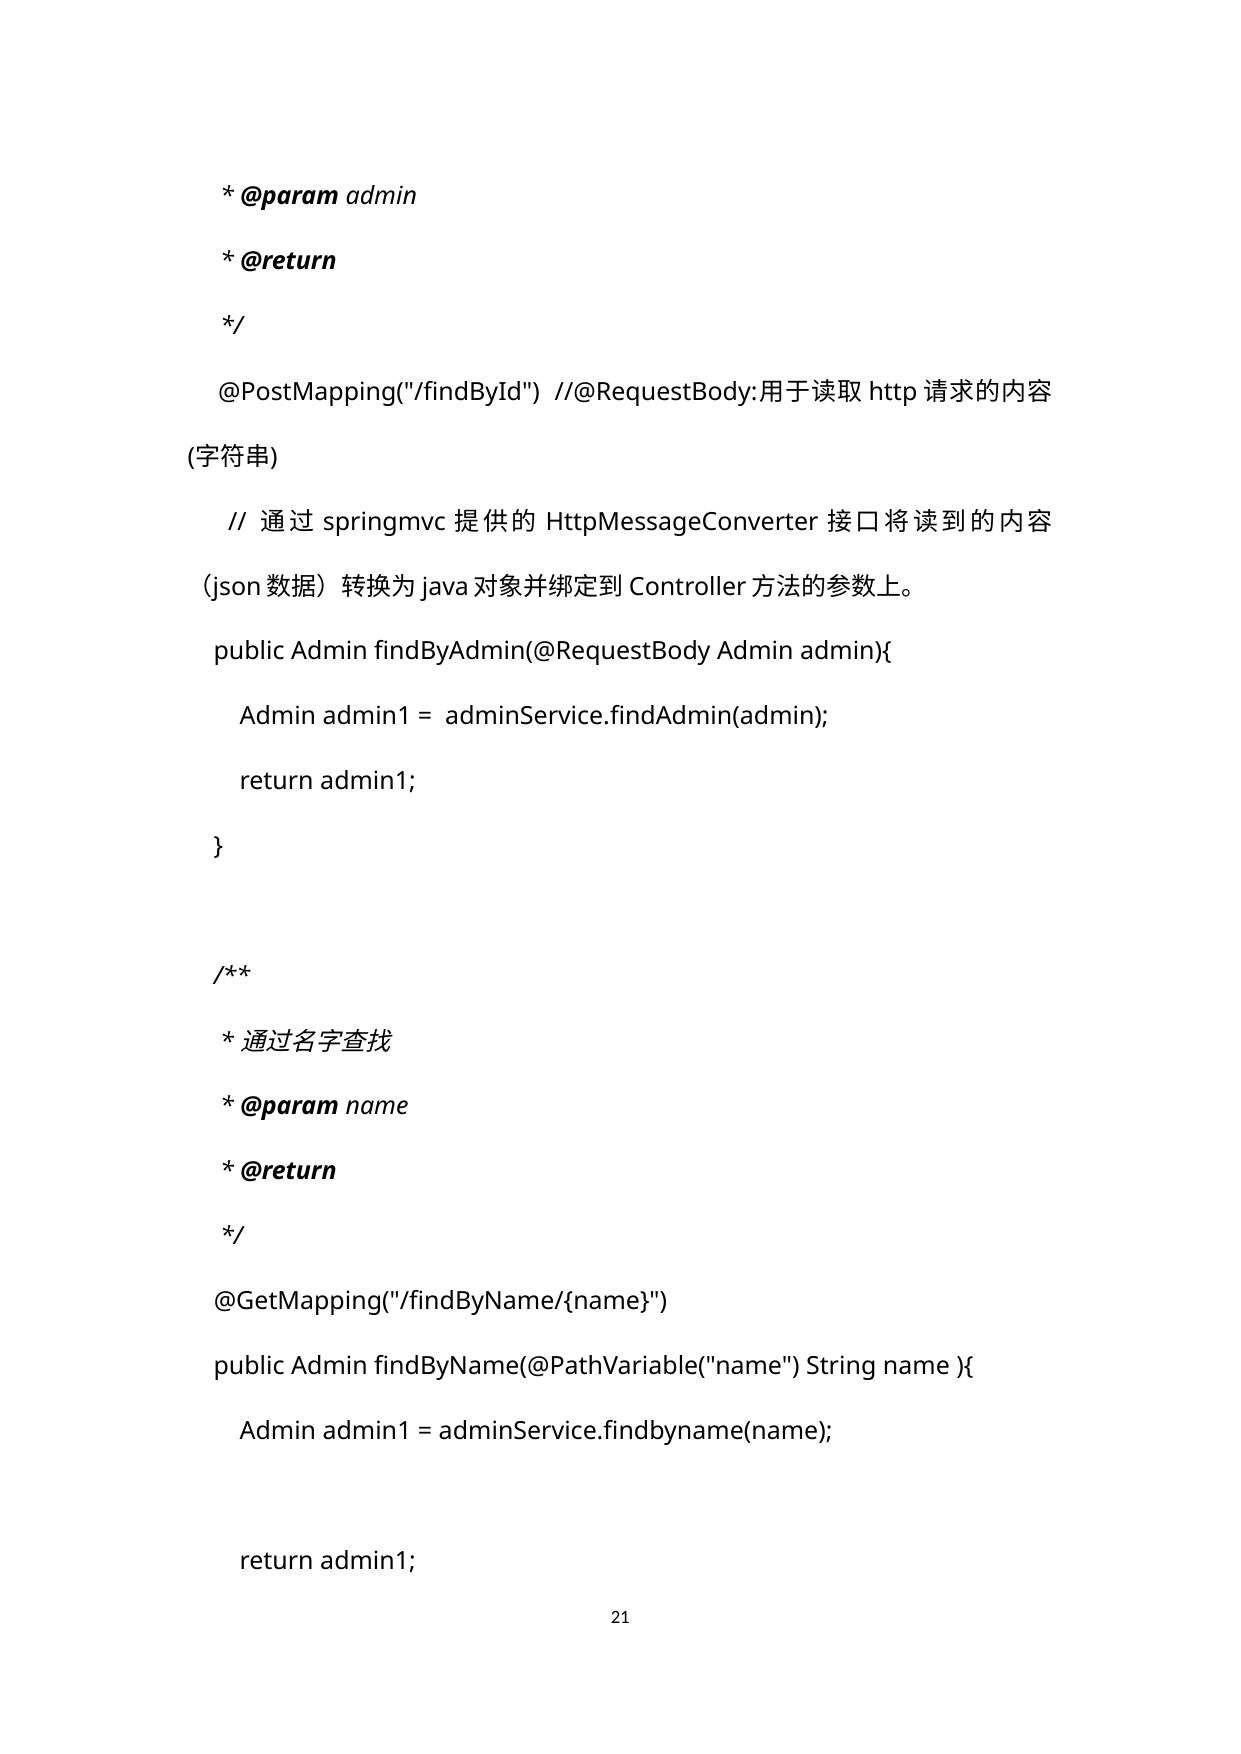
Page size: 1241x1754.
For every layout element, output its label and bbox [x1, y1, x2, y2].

text [187, 162, 1053, 1592]
